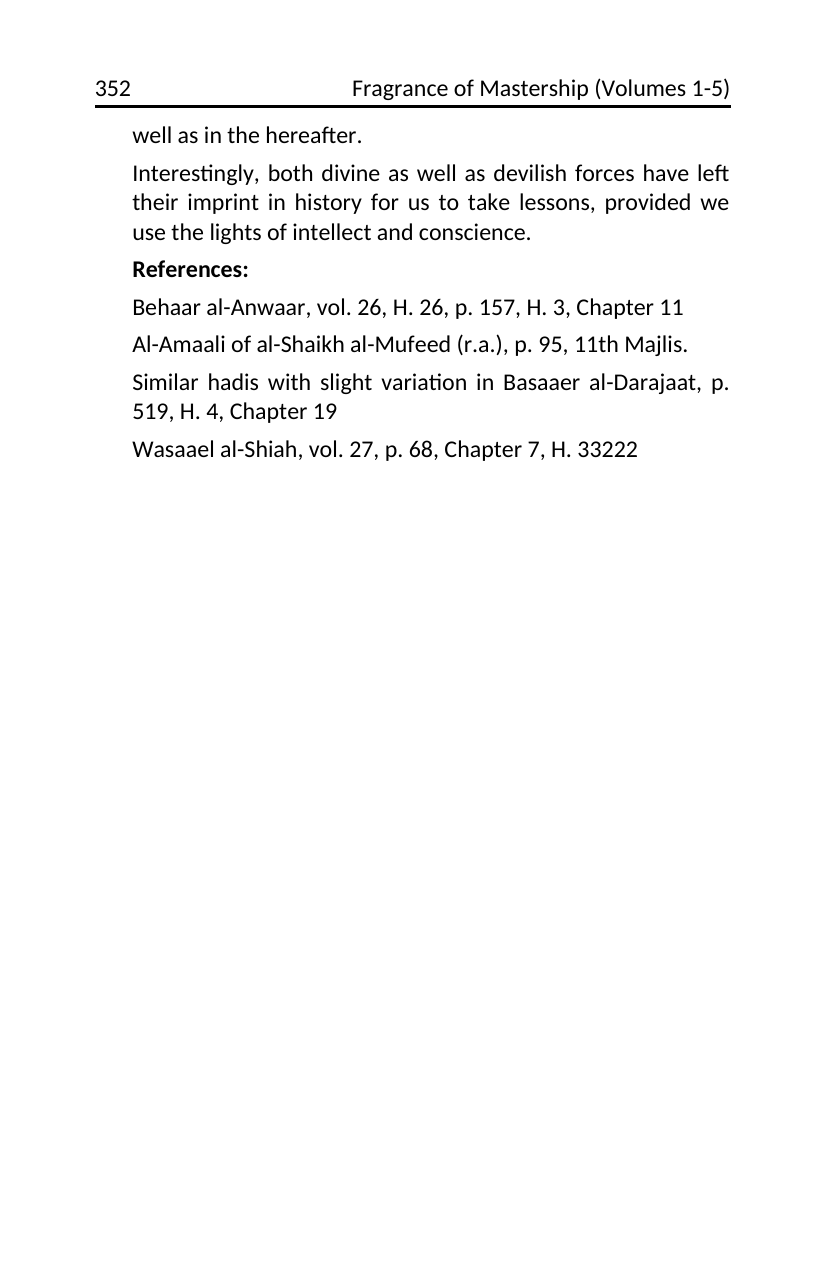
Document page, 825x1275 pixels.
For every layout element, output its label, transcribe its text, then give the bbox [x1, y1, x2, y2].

text Similar hadis with slight variation in Basaaer al-Darajaat, p. 519, H. 4, Chapter 19 [132, 367, 731, 426]
text Behaar al-Anwaar, vol. 26, H. 26, p. 157, H. 3, Chapter 11 [132, 292, 731, 321]
text Interestingly, both divine as well as devilish forces have left their imprint in history for us to take lessons, provided we use the lights of intellect and conscience. [132, 158, 731, 246]
text Al-Amaali of al-Shaikh al-Mufeed (r.a.), p. 95, 11th Majlis. [132, 329, 731, 359]
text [132, 121, 731, 150]
subtitle References: [132, 254, 731, 283]
text Wasaael al-Shiah, vol. 27, p. 68, Chapter 7, H. 33222 [132, 434, 731, 463]
